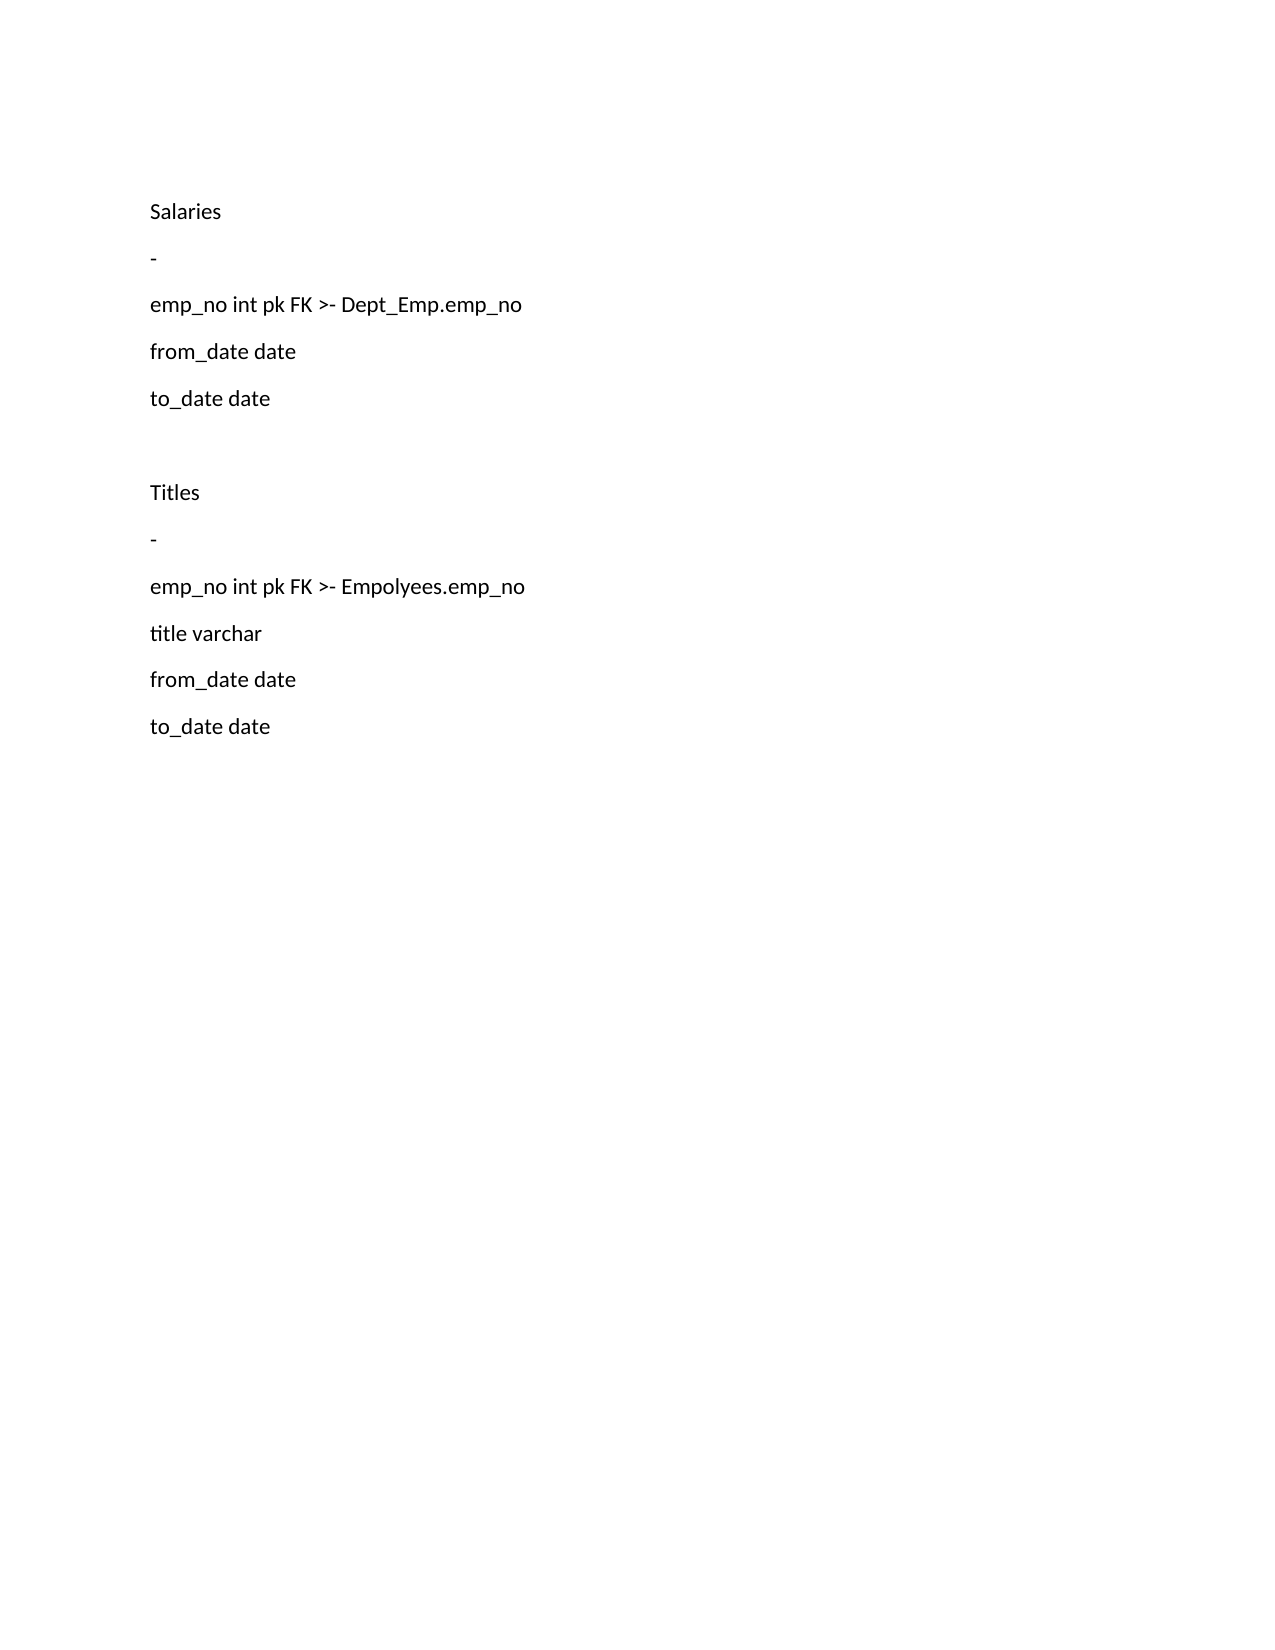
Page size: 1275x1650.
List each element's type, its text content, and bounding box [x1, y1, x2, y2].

text - [150, 525, 1125, 553]
text Titles [150, 478, 1125, 506]
text emp_no int pk FK >- Empolyees.emp_no [150, 572, 1125, 600]
text from_date date [150, 337, 1125, 366]
text from_date date [150, 666, 1125, 694]
text to_date date [150, 384, 1125, 412]
text - [150, 244, 1125, 272]
text title varchar [150, 619, 1125, 647]
text Salaries [150, 197, 1125, 225]
text to_date date [150, 712, 1125, 741]
text emp_no int pk FK >- Dept_Emp.emp_no [150, 291, 1125, 319]
